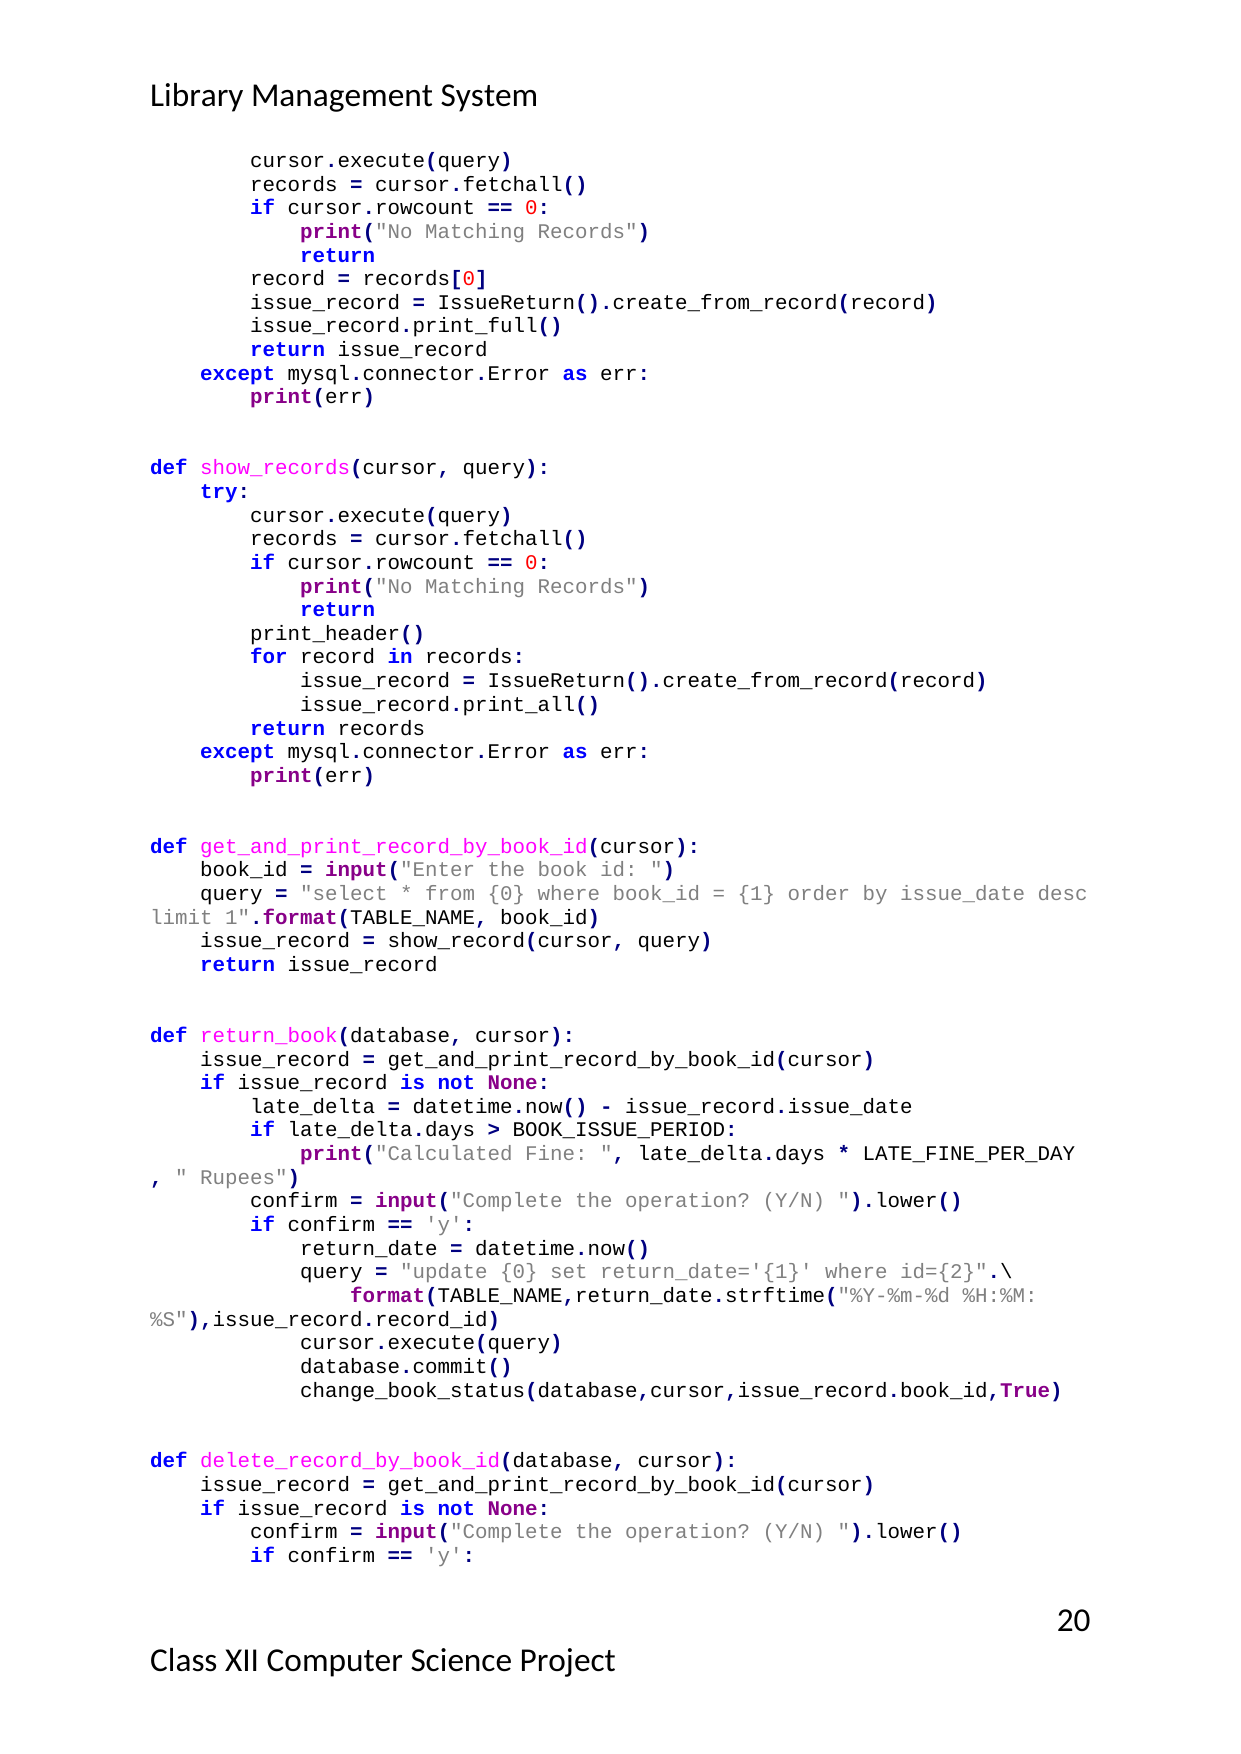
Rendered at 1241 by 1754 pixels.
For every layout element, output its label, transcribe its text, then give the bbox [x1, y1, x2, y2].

text except mysql.connector.Error as err: [150, 741, 1090, 765]
text print("No Matching Records") [150, 576, 1090, 599]
text confirm = input("Complete the operation? (Y/N) ").lower() [150, 1521, 1090, 1545]
text issue_record = get_and_print_record_by_book_id(cursor) [150, 1474, 1090, 1498]
text try: [150, 481, 1090, 505]
text book_id = input("Enter the book id: ") [150, 859, 1090, 883]
text if confirm == 'y': [150, 1214, 1090, 1238]
text confirm = input("Complete the operation? (Y/N) ").lower() [150, 1190, 1090, 1214]
text for record in records: [150, 647, 1090, 670]
text if issue_record is not None: [150, 1072, 1090, 1096]
text except mysql.connector.Error as err: [150, 363, 1090, 386]
text issue_record.print_full() [150, 316, 1090, 339]
text print("No Matching Records") [150, 221, 1090, 244]
text cursor.execute(query) [150, 150, 1090, 174]
text issue_record = IssueReturn().create_from_record(record) [150, 670, 1090, 694]
text print(err) [150, 765, 1090, 788]
text query = "select * from {0} where book_id = {1} order by issue_date desc limit 1".format(TABLE_NAME, book_id) [150, 883, 1090, 930]
text print(err) [150, 386, 1090, 410]
text return [150, 244, 1090, 268]
text format(TABLE_NAME,return_date.strftime("%Y-%m-%d %H:%M:%S"),issue_record.record_id) [150, 1285, 1090, 1332]
text print("Calculated Fine: ", late_delta.days * LATE_FINE_PER_DAY , " Rupees") [150, 1143, 1090, 1190]
text cursor.execute(query) [150, 505, 1090, 528]
text return issue_record [150, 339, 1090, 363]
text issue_record.print_all() [150, 694, 1090, 717]
text database.commit() [150, 1356, 1090, 1379]
text query = "update {0} set return_date='{1}' where id={2}".\ [150, 1261, 1090, 1285]
text if late_delta.days > BOOK_ISSUE_PERIOD: [150, 1119, 1090, 1143]
text def delete_record_by_book_id(database, cursor): [150, 1451, 1090, 1474]
text issue_record = IssueReturn().create_from_record(record) [150, 292, 1090, 316]
text change_book_status(database,cursor,issue_record.book_id,True) [150, 1379, 1090, 1403]
text return [150, 599, 1090, 623]
text issue_record = show_record(cursor, query) [150, 930, 1090, 954]
text records = cursor.fetchall() [150, 528, 1090, 552]
text def show_records(cursor, query): [150, 457, 1090, 481]
text return records [150, 717, 1090, 741]
text late_delta = datetime.now() - issue_record.issue_date [150, 1096, 1090, 1119]
text cursor.execute(query) [150, 1332, 1090, 1356]
text def return_book(database, cursor): [150, 1025, 1090, 1048]
text if issue_record is not None: [150, 1498, 1090, 1521]
text record = records[0] [150, 268, 1090, 292]
text if confirm == 'y': [150, 1545, 1090, 1569]
text issue_record = get_and_print_record_by_book_id(cursor) [150, 1048, 1090, 1072]
text records = cursor.fetchall() [150, 174, 1090, 197]
text def get_and_print_record_by_book_id(cursor): [150, 836, 1090, 859]
text return_date = datetime.now() [150, 1238, 1090, 1261]
text if cursor.rowcount == 0: [150, 197, 1090, 221]
text print_header() [150, 623, 1090, 647]
text if cursor.rowcount == 0: [150, 552, 1090, 576]
text return issue_record [150, 954, 1090, 978]
